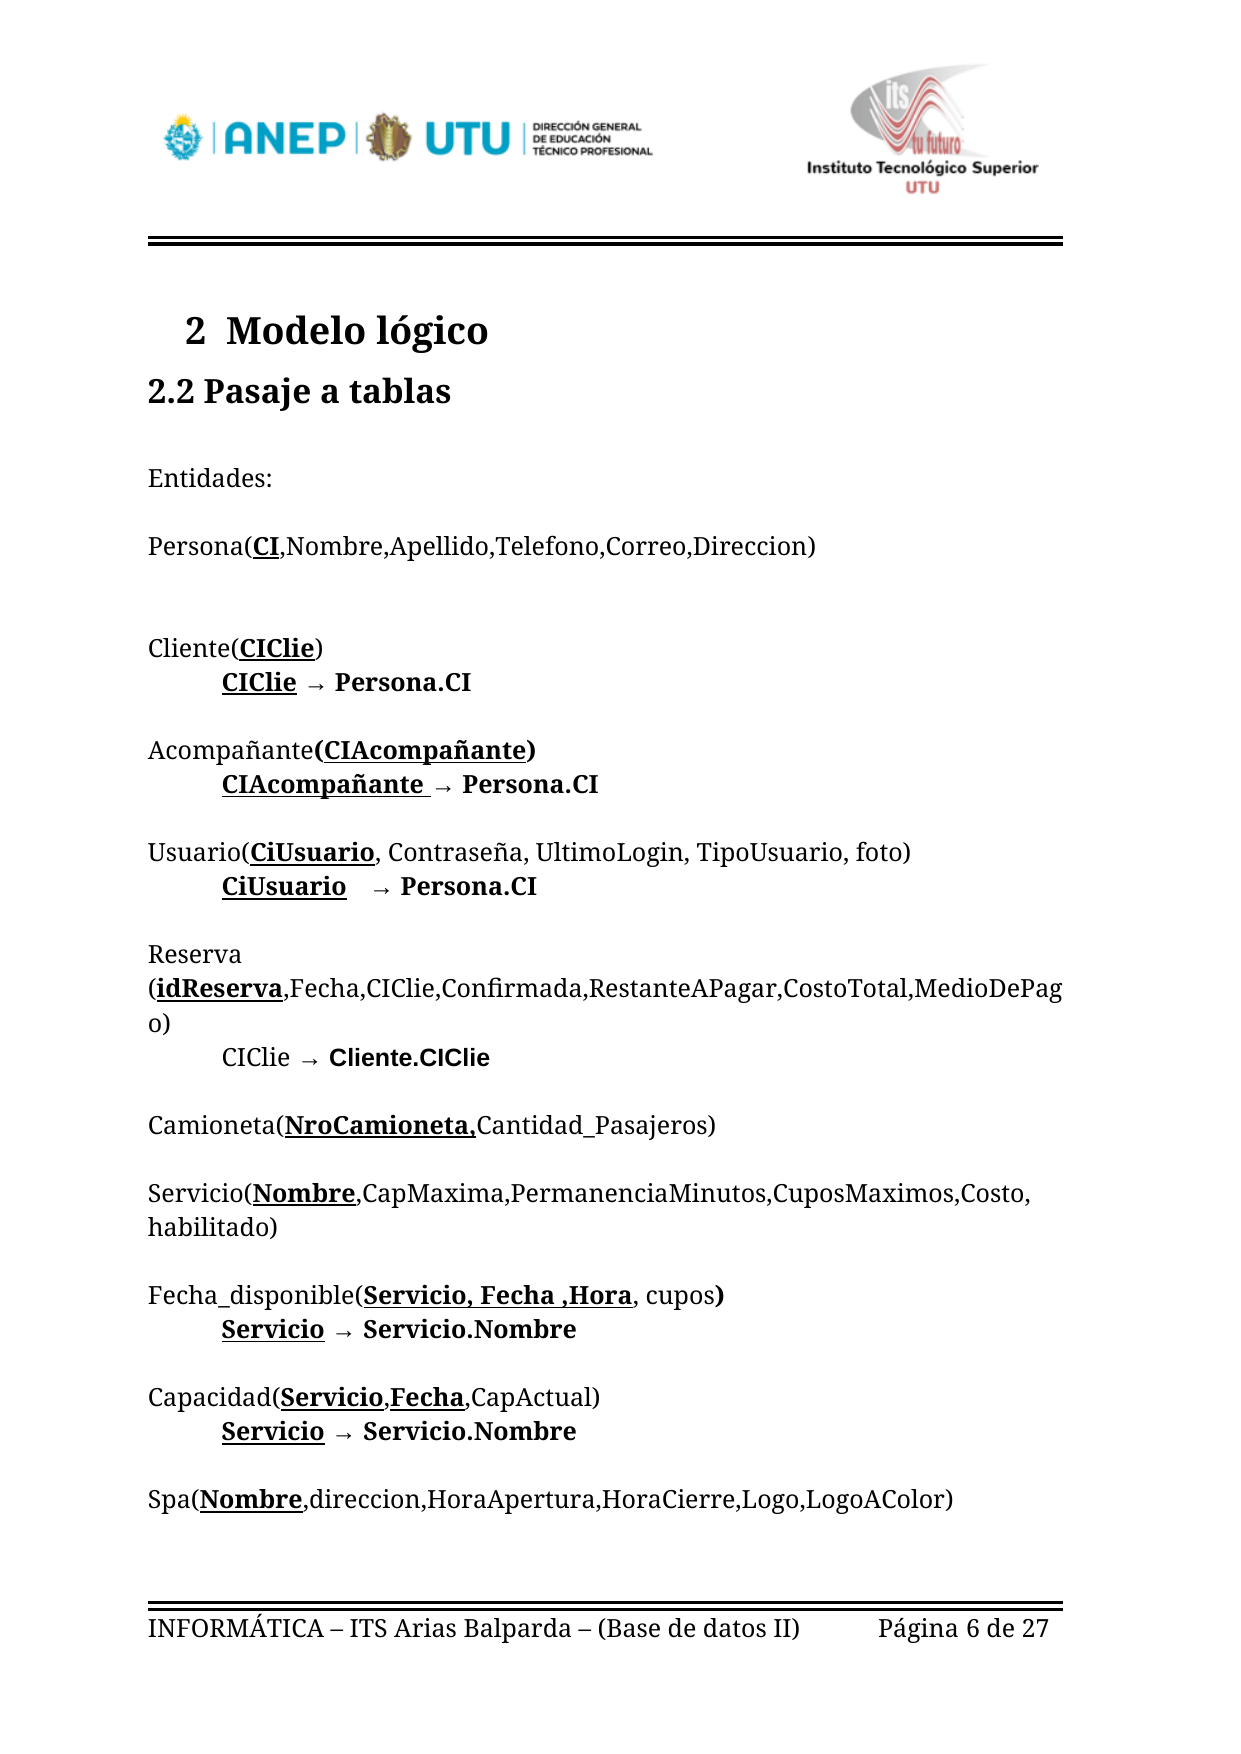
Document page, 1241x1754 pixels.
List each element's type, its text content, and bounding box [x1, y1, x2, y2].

text CIClie → Persona.CI [148, 664, 1063, 699]
text Fecha_disponible(Servicio, Fecha ,Hora, cupos) [148, 1278, 1063, 1312]
text Servicio → Servicio.Nombre [148, 1414, 1063, 1448]
text CiUsuario → Persona.CI [148, 869, 1063, 903]
text Cliente(CIClie) [148, 631, 1063, 664]
text Entidades: [148, 460, 1063, 494]
text Spa(Nombre,direccion,HoraApertura,HoraCierre,Logo,LogoAColor) [148, 1482, 1063, 1516]
subtitle 2.2 Pasaje a tablas [148, 368, 1063, 414]
text Servicio(Nombre,CapMaxima,PermanenciaMinutos,CuposMaximos,Costo, habilitado) [148, 1176, 1063, 1244]
text Reserva(idReserva,Fecha,CIClie,Confirmada,RestanteAPagar,CostoTotal,MedioDePago) [148, 937, 1063, 1039]
subtitle Modelo lógico [185, 305, 1063, 356]
text Usuario(CiUsuario, Contraseña, UltimoLogin, TipoUsuario, foto) [148, 835, 1063, 869]
text Camioneta(NroCamioneta,Cantidad_Pasajeros) [148, 1107, 1063, 1141]
text Acompañante(CIAcompañante) [148, 733, 1063, 767]
text CIClie → Cliente.CIClie [148, 1039, 1063, 1073]
text CIAcompañante → Persona.CI [148, 767, 1063, 801]
picture [147, 46, 1063, 219]
text Servicio → Servicio.Nombre [148, 1312, 1063, 1346]
text Capacidad(Servicio,Fecha,CapActual) [148, 1380, 1063, 1414]
text Persona(CI,Nombre,Apellido,Telefono,Correo,Direccion) [148, 528, 1063, 562]
